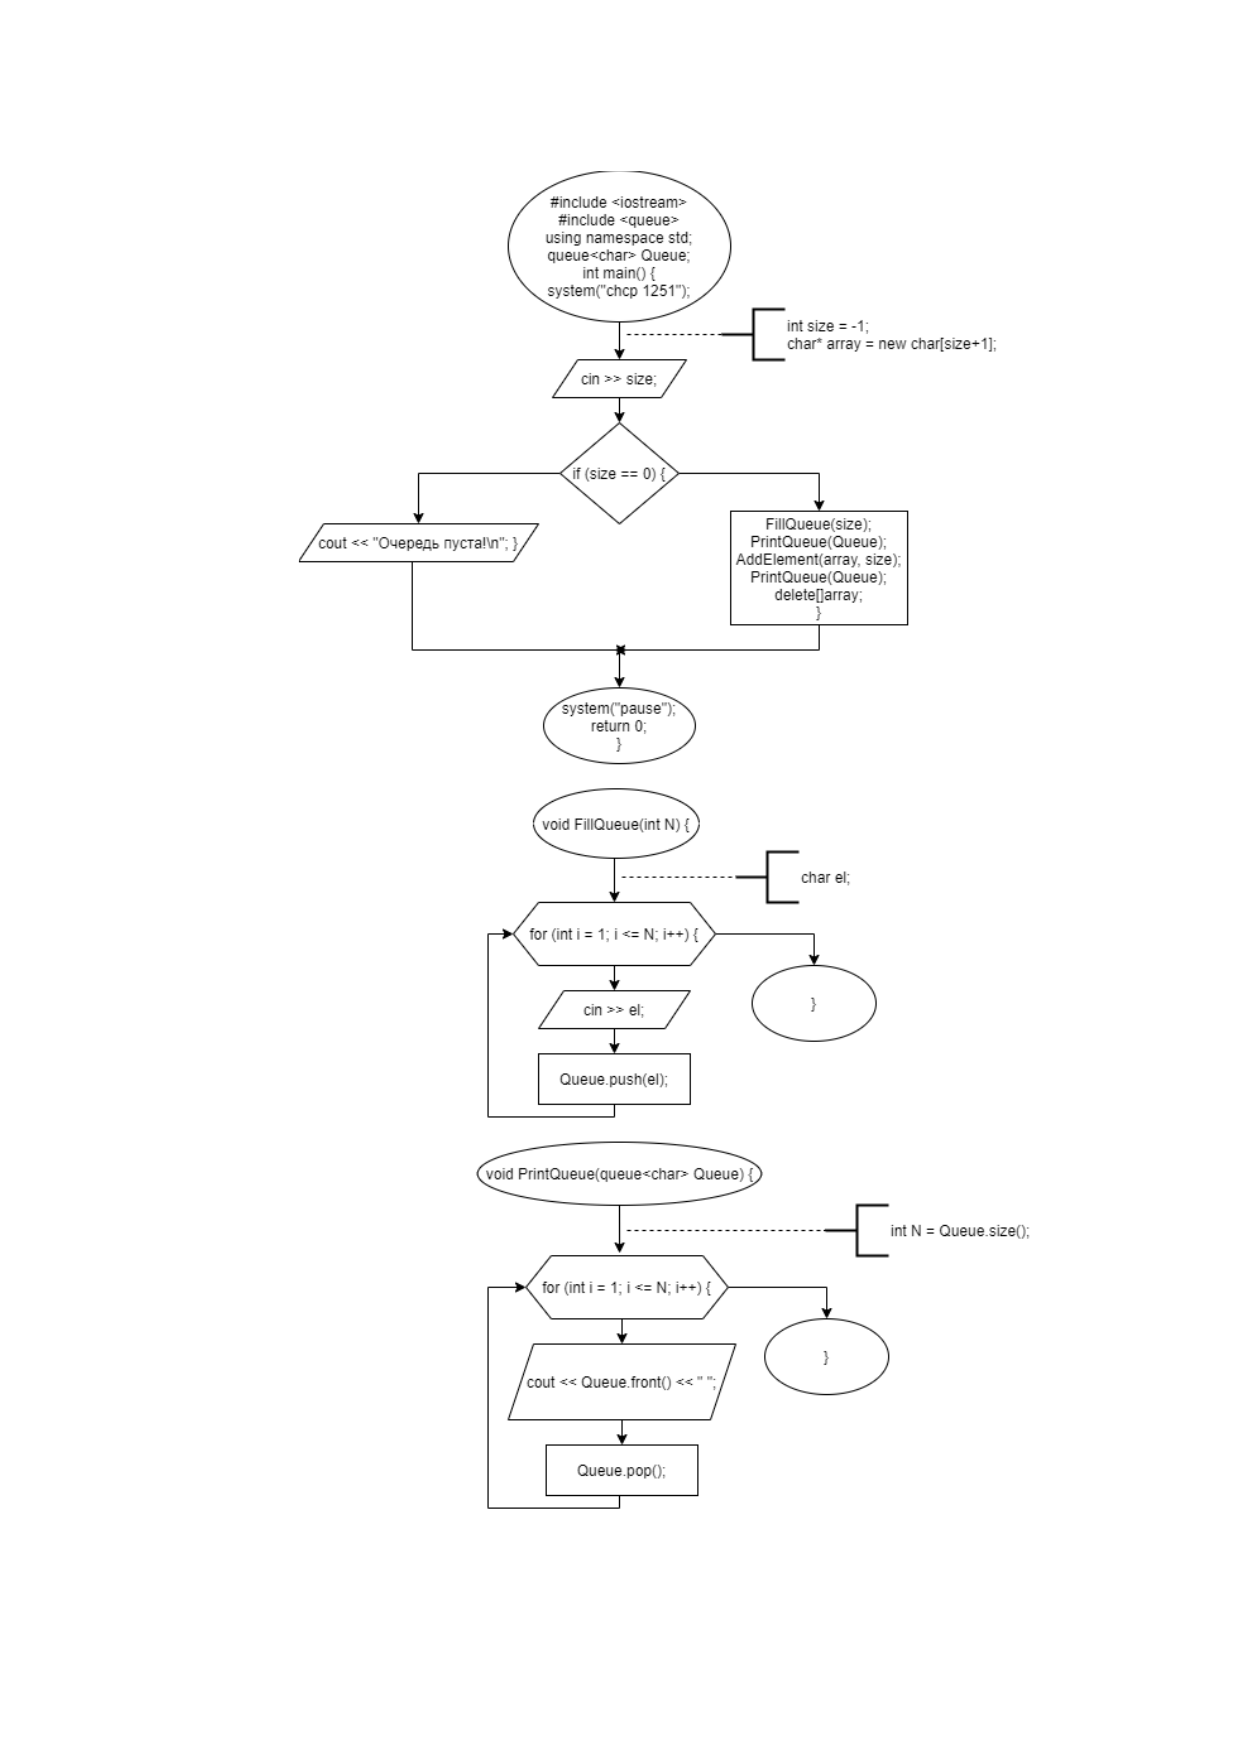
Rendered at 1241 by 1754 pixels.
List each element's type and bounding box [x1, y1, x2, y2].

picture [298, 171, 1030, 1519]
